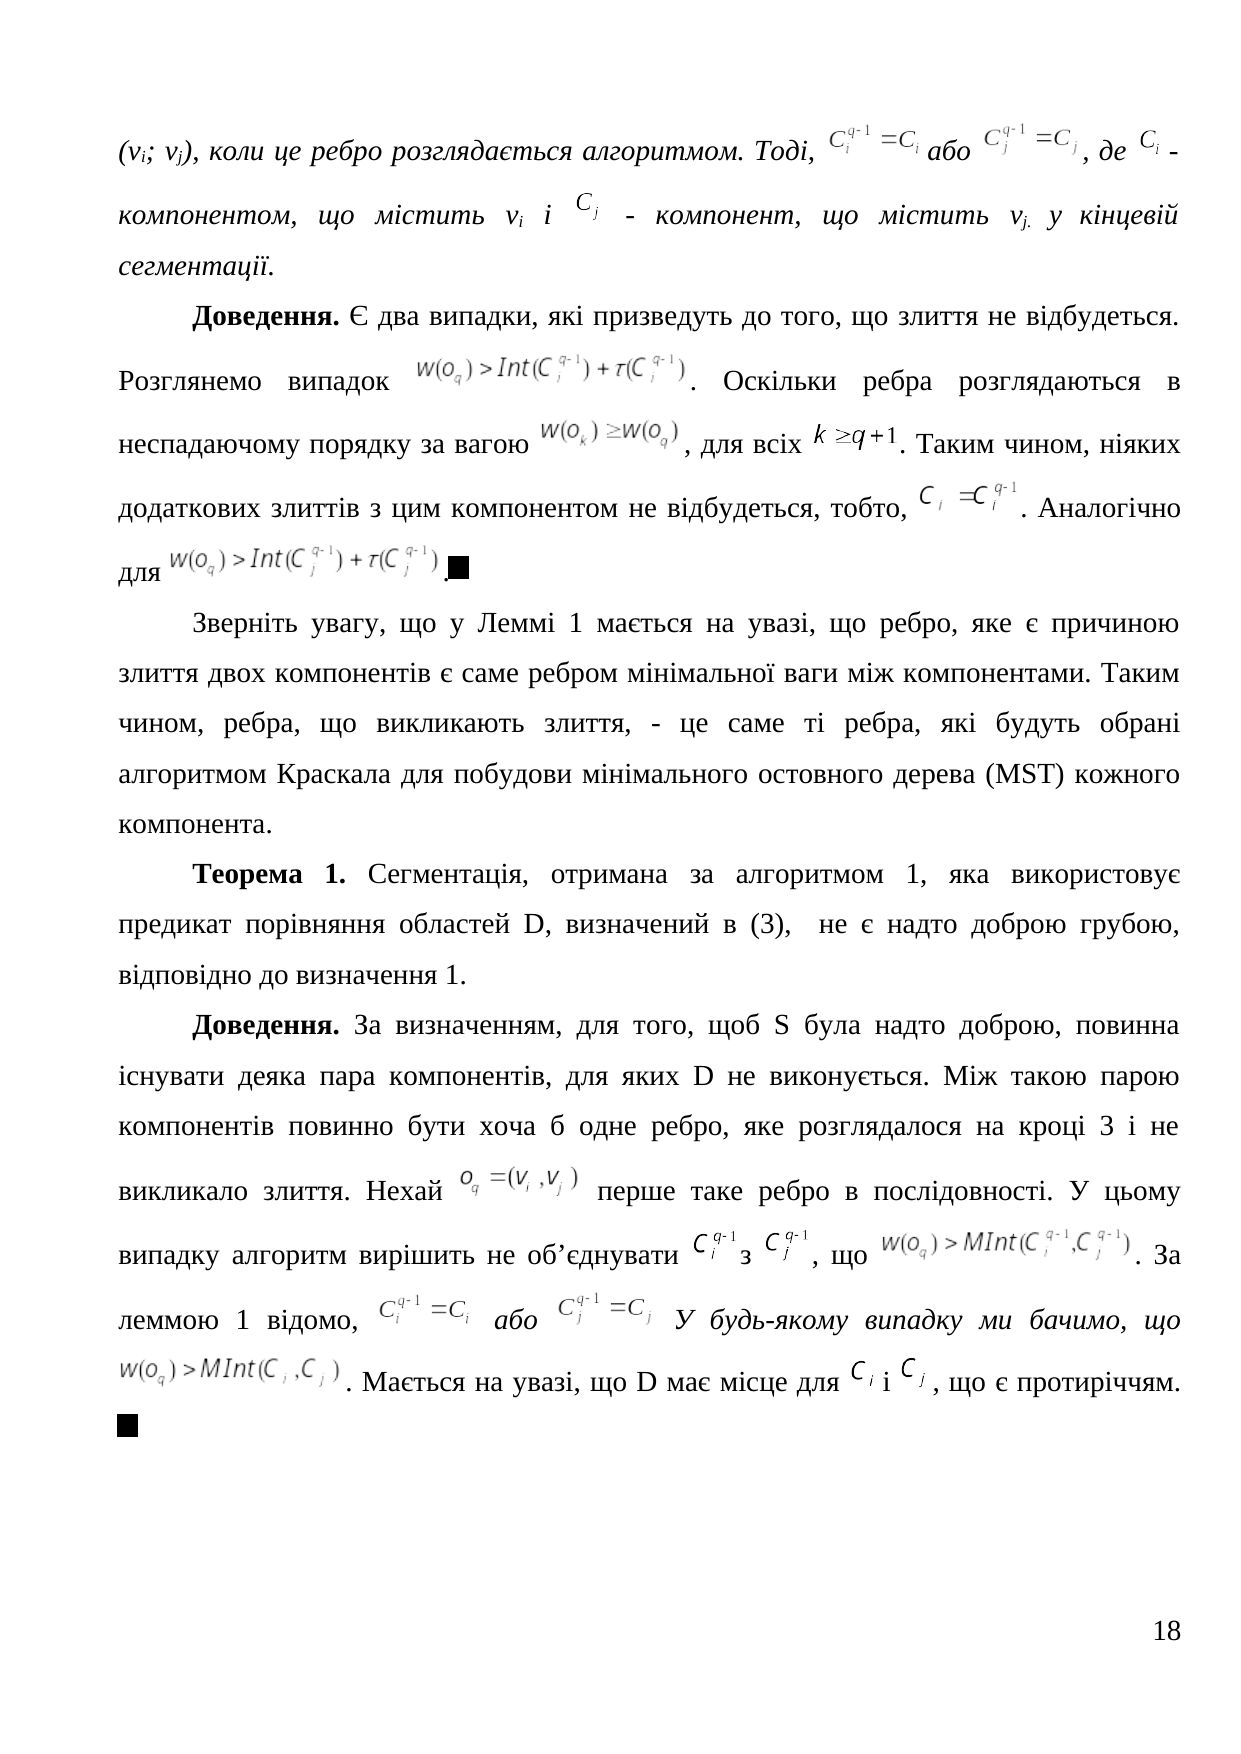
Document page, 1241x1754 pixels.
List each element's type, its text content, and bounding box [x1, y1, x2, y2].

list Зверніть увагу, що у Леммі 1 мається на увазі, що ребро, яке є причиною злиття двох компонентів є саме ребром мінімальної ваги між компонентами. Таким чином, ребра, що викликають злиття, - це саме ті ребра, які будуть обрані алгоритмом Краскала для побудови мінімального остовного дерева (MST) кожного компонента. [118, 605, 1181, 839]
list Теорема 1. Сегментація, отримана за алгоритмом 1, яка використовує предикат порівняння областей D, визначений в (3), не є надто доброю грубою, відповідно до визначення 1. [118, 856, 1181, 991]
list Доведення. За визначенням, для того, щоб S була надто доброю, повинна існувати деяка пара компонентів, для яких D не виконується. Між такою парою компонентів повинно бути хоча б одне ребро, яке розглядалося на кроці 3 і не викликало злиття. Нехай перше таке ребро в послідовності. У цьому випадку алгоритм вирішить не об’єднувати з , що . За леммою 1 відомо, або У будь-якому випадку ми бачимо, що . Мається на увазі, що D має місце для і , що є протиріччям. [118, 1007, 1181, 1448]
list Доведення. Є два випадки, які призведуть до того, що злиття не відбудеться. Розглянемо випадок . Оскільки ребра розглядаються в неспадаючому порядку за вагою , для всіх . Таким чином, ніяких додаткових злиттів з цим компонентом не відбудеться, тобто, . Аналогічно для . [118, 298, 1181, 588]
